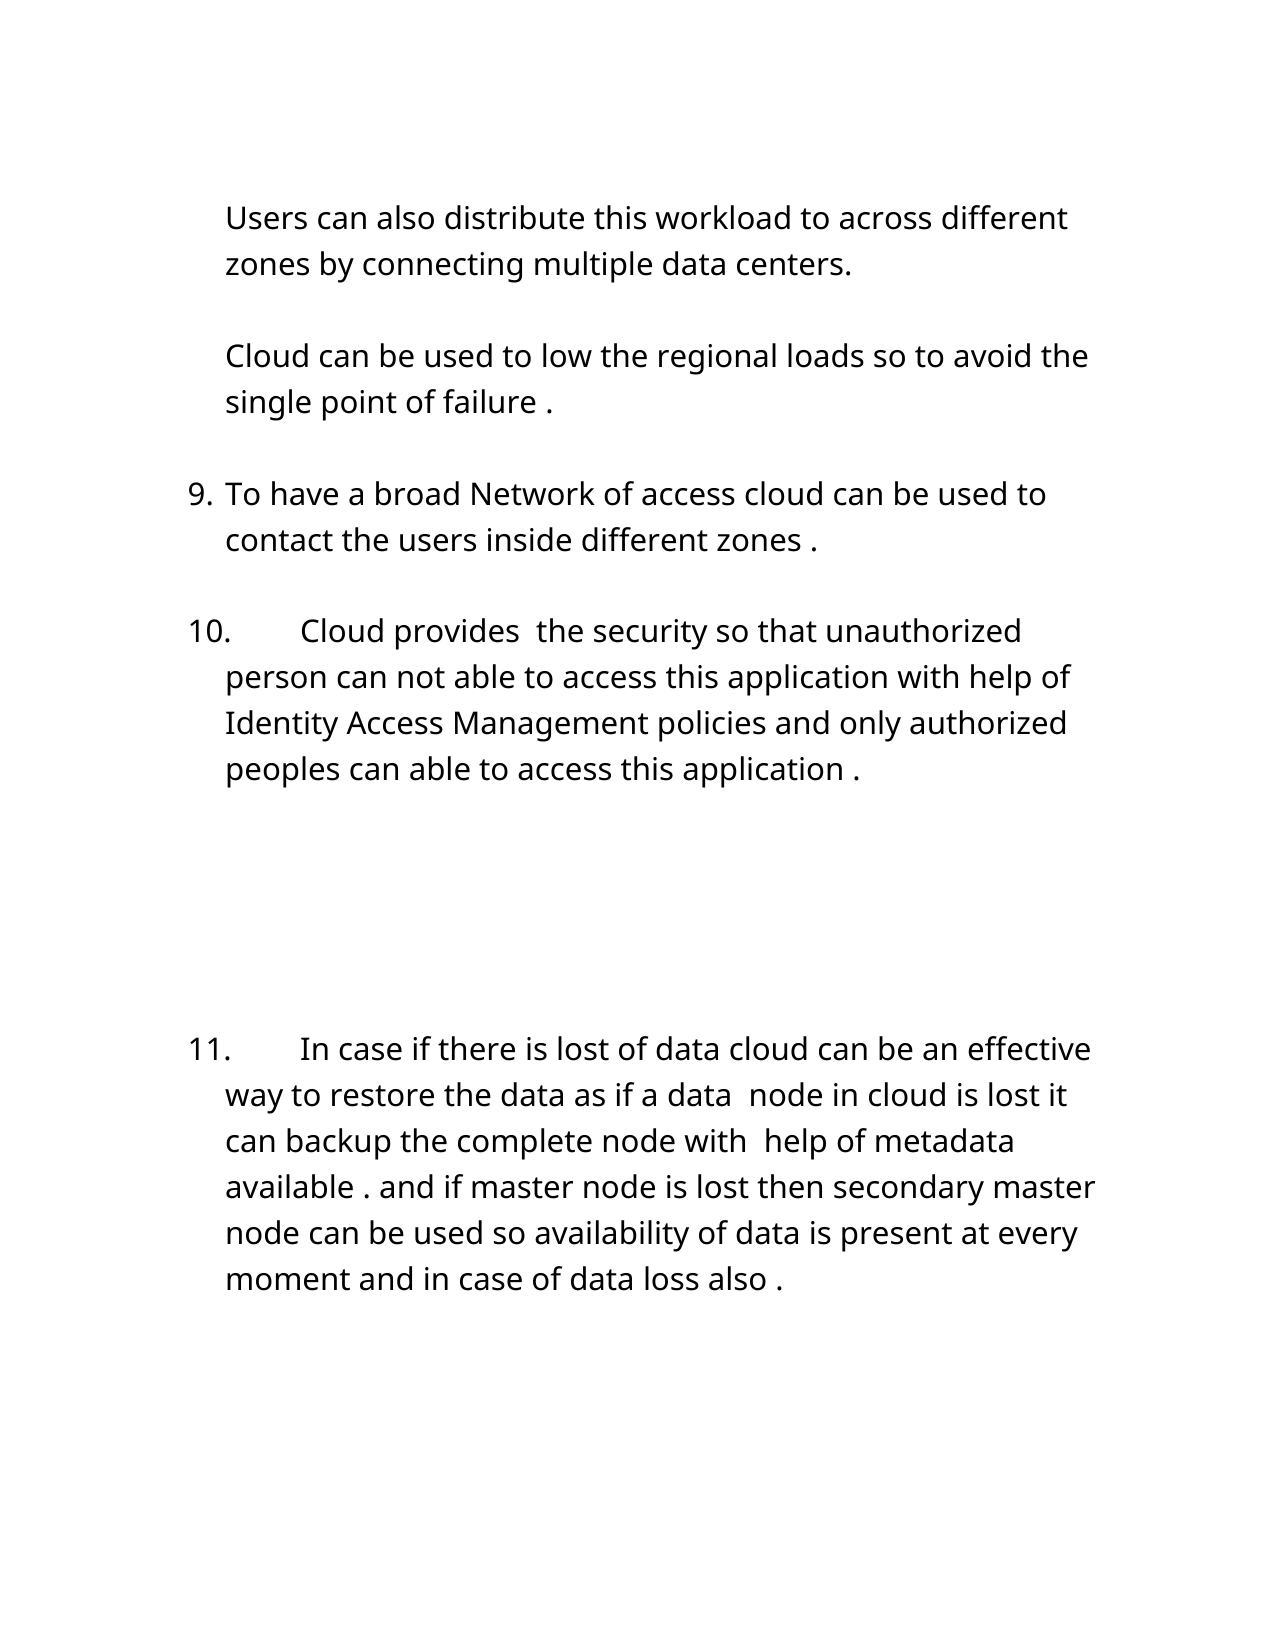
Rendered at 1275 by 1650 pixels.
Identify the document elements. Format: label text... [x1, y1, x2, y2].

list Users can also distribute this workload to across different zones by connecting multiple data centers. [225, 196, 1125, 284]
list Cloud provides the security so that unauthorized person can not able to access this application with help of Identity Access Management policies and only authorized peoples can able to access this application . [187, 609, 1125, 790]
list In case if there is lost of data cloud can be an effective way to restore the data as if a data node in cloud is lost it can backup the complete node with help of metadata available . and if master node is lost then secondary master node can be used so availability of data is present at every moment and in case of data loss also . [187, 1027, 1125, 1299]
list Cloud can be used to low the regional loads so to avoid the single point of failure . [225, 334, 1125, 422]
list To have a broad Network of access cloud can be used to contact the users inside different zones . [187, 472, 1125, 560]
